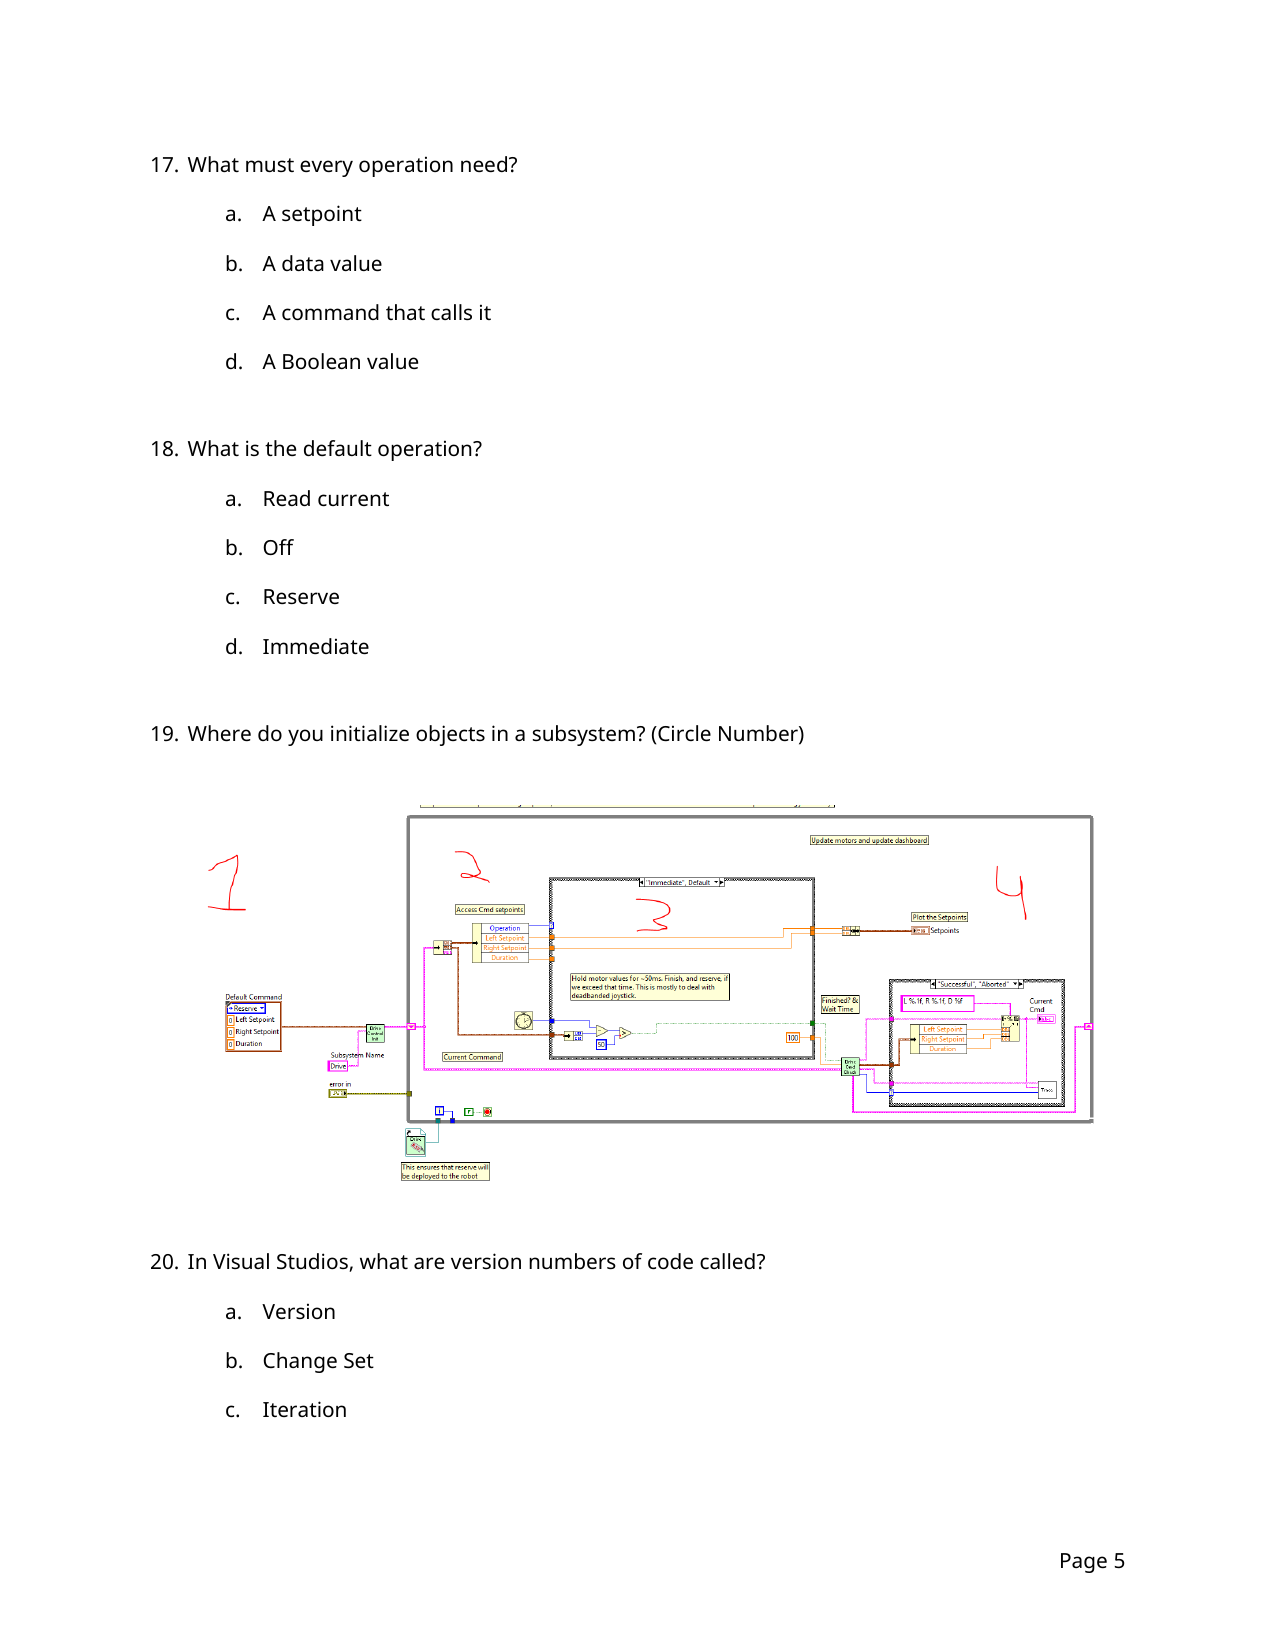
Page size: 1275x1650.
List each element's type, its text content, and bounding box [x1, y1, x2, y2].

text A command that calls it [225, 298, 1125, 327]
text Immediate [225, 632, 1125, 660]
text What is the default operation? [150, 434, 1125, 463]
text A setpoint [225, 199, 1125, 228]
text Where do you initialize objects in a subsystem? (Circle Number) [150, 719, 1125, 747]
text In Visual Studios, what are version numbers of code called? [150, 1247, 1125, 1276]
text Off [225, 533, 1125, 562]
text Read current [225, 484, 1125, 512]
text A Boolean value [225, 347, 1125, 376]
text What must every operation need? [150, 150, 1125, 178]
text A data value [225, 249, 1125, 277]
text Reserve [225, 582, 1125, 611]
text Version [225, 1297, 1125, 1325]
text Iteration [225, 1396, 1125, 1424]
text Change Set [225, 1346, 1125, 1375]
picture [150, 805, 1125, 1189]
